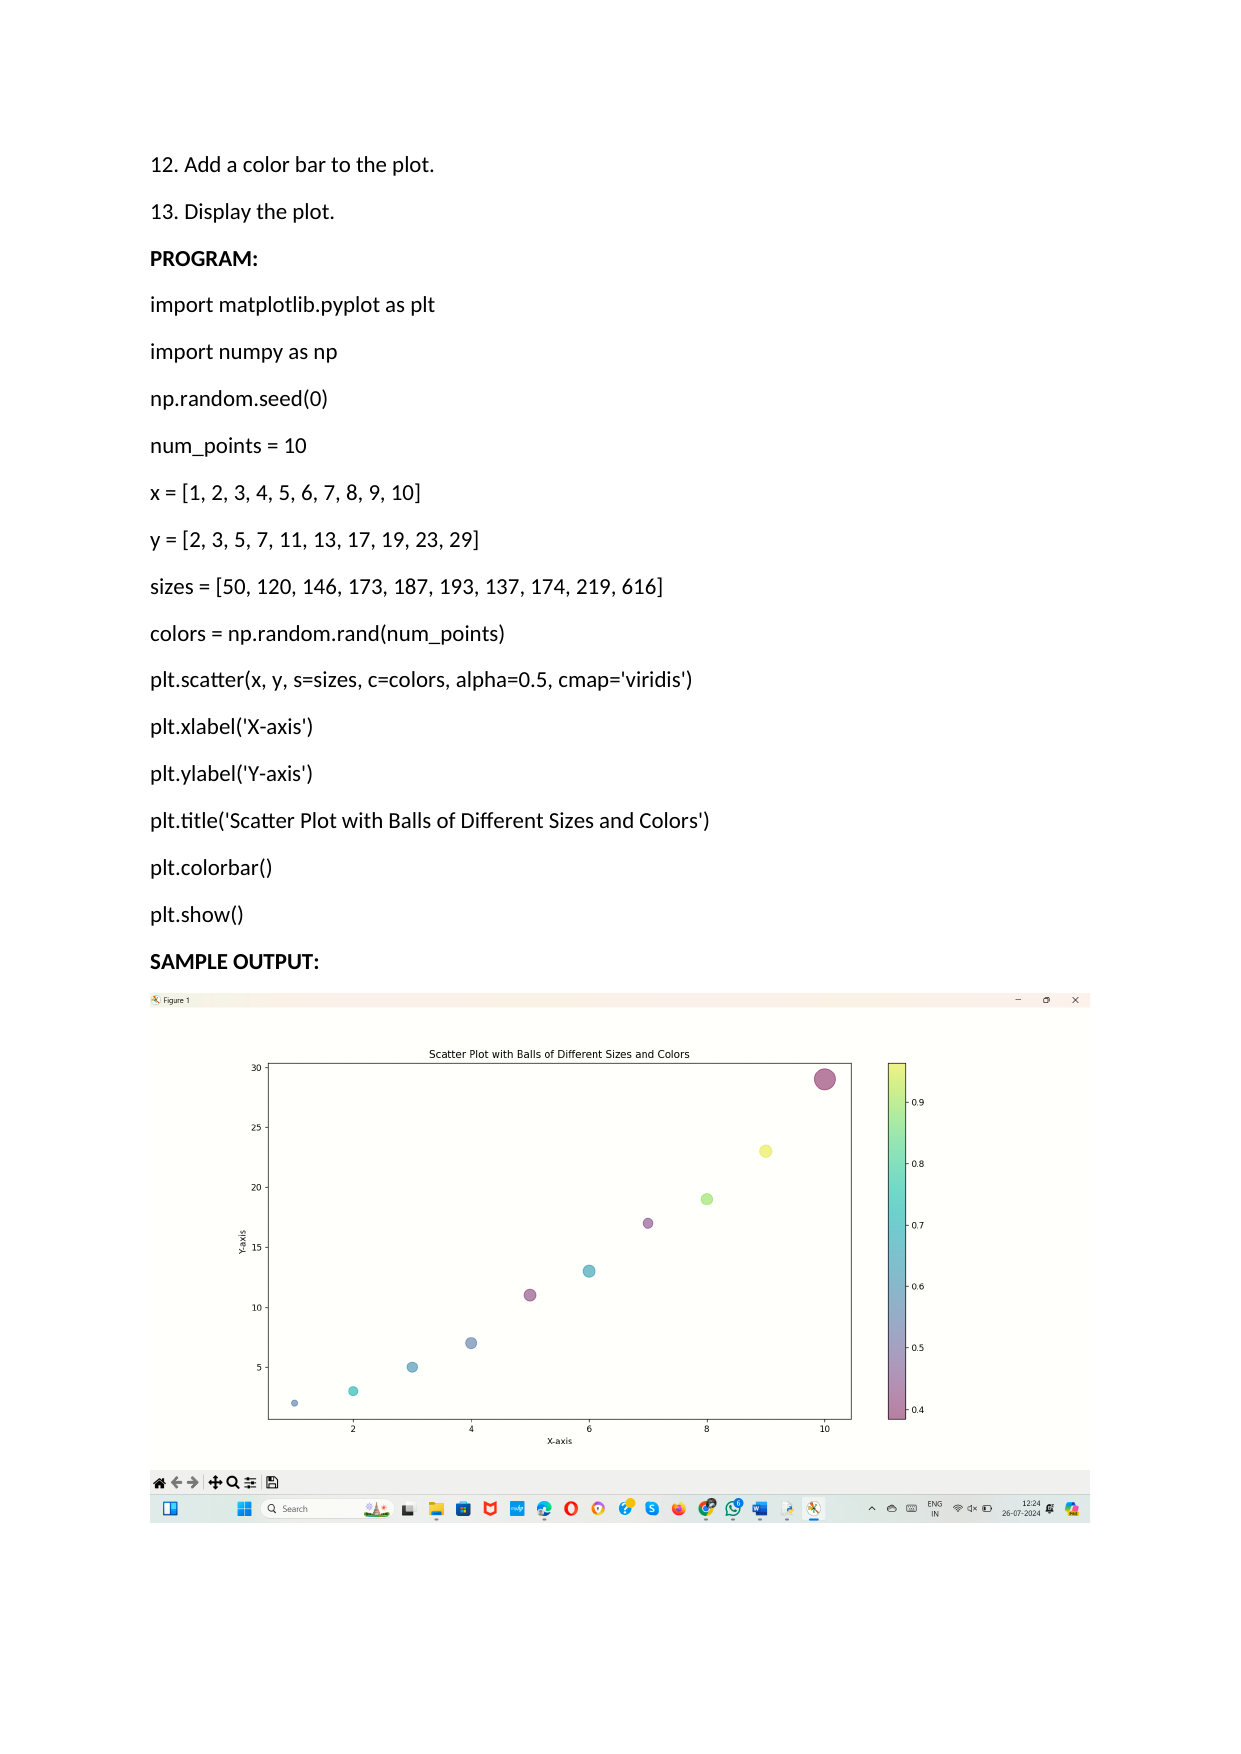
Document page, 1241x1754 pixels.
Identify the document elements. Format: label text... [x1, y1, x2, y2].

text plt.colorbar() [150, 853, 1090, 881]
text PROGRAM: [150, 244, 1090, 272]
text x = [1, 2, 3, 4, 5, 6, 7, 8, 9, 10] [150, 478, 1090, 506]
text sizes = [50, 120, 146, 173, 187, 193, 137, 174, 219, 616] [150, 572, 1090, 600]
text y = [2, 3, 5, 7, 11, 13, 17, 19, 23, 29] [150, 525, 1090, 553]
text plt.xlabel('X-axis') [150, 712, 1090, 741]
text SAMPLE OUTPUT: [150, 947, 1090, 975]
picture [150, 993, 1091, 1523]
text plt.title('Scatter Plot with Balls of Different Sizes and Colors') [150, 806, 1090, 834]
text np.random.seed(0) [150, 384, 1090, 412]
text 13. Display the plot. [150, 197, 1090, 225]
text colors = np.random.rand(num_points) [150, 619, 1090, 647]
text import numpy as np [150, 337, 1090, 366]
text plt.ylabel('Y-axis') [150, 759, 1090, 787]
text import matplotlib.pyplot as plt [150, 291, 1090, 319]
text num_points = 10 [150, 431, 1090, 459]
text 12. Add a color bar to the plot. [150, 150, 1090, 178]
text plt.show() [150, 900, 1090, 928]
text plt.scatter(x, y, s=sizes, c=colors, alpha=0.5, cmap='viridis') [150, 666, 1090, 694]
